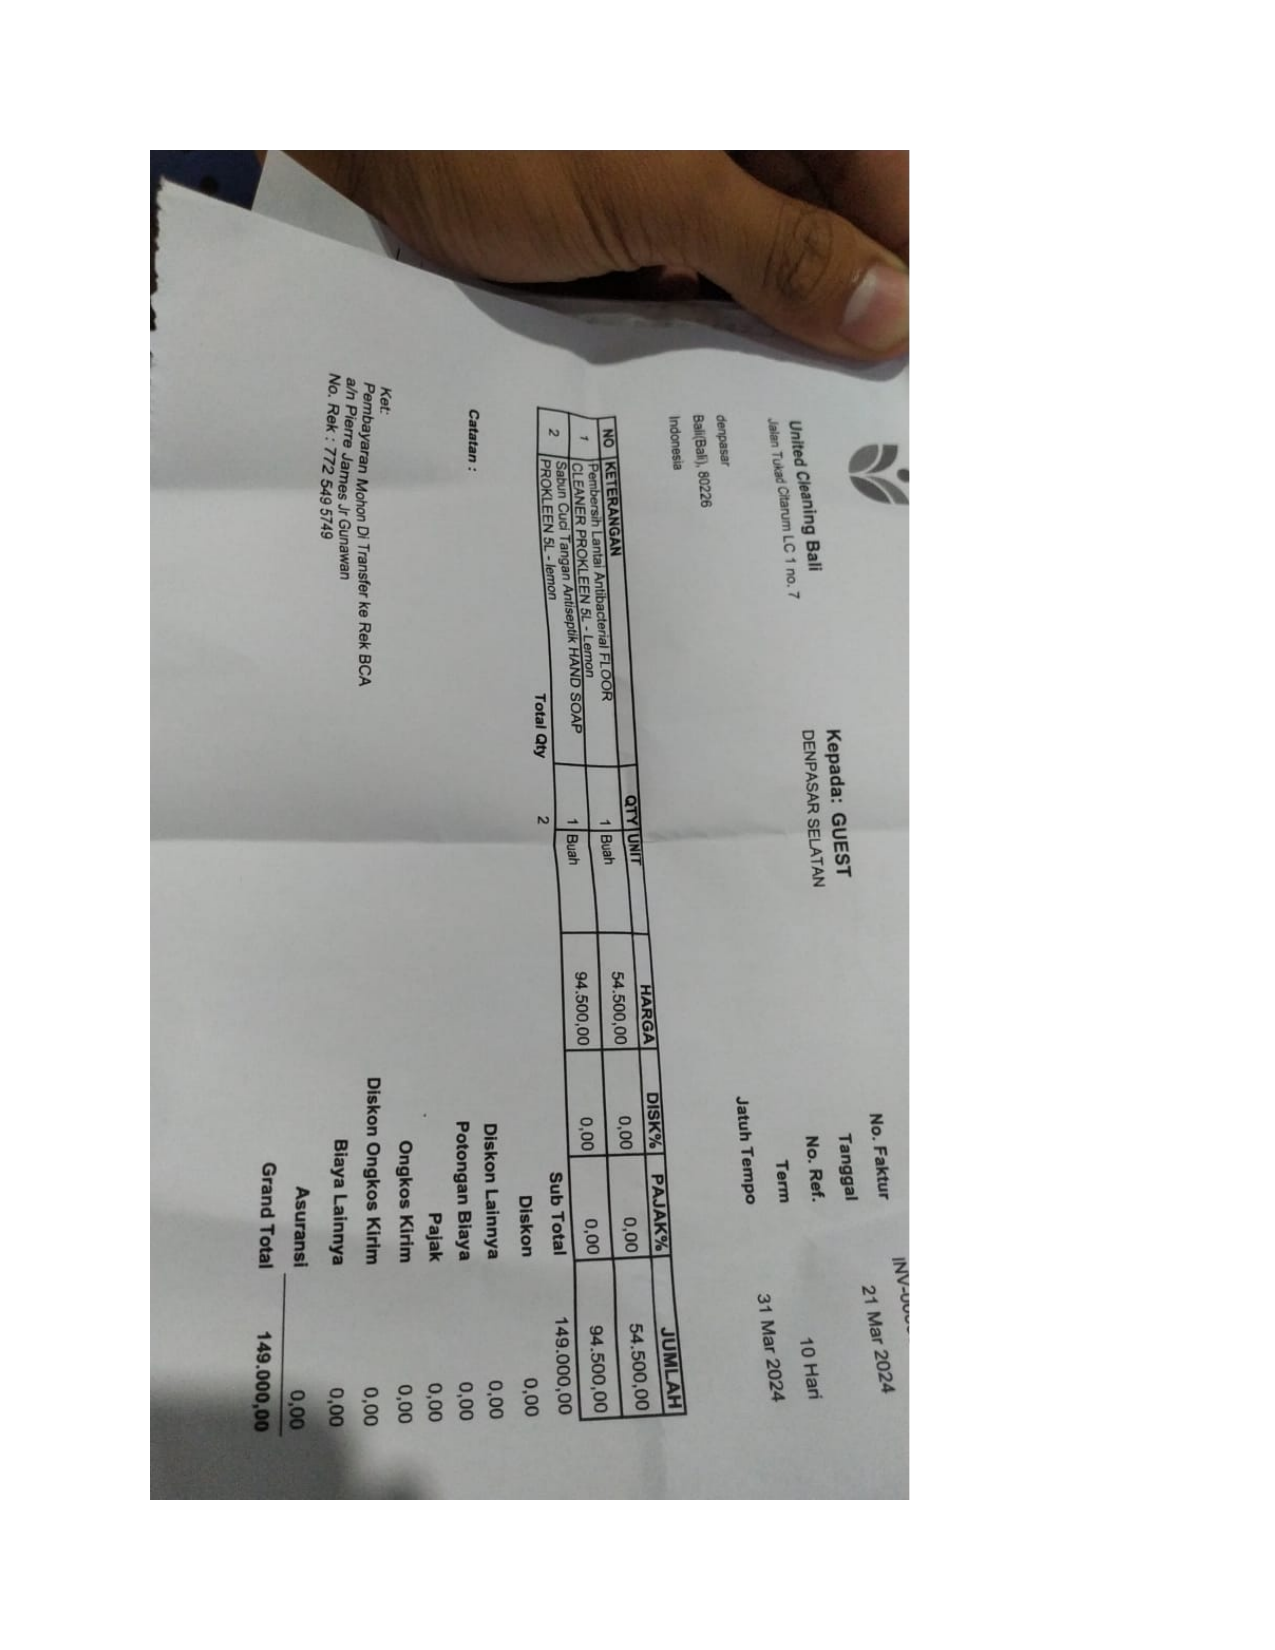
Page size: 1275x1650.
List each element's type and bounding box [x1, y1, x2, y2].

picture [150, 150, 910, 1500]
